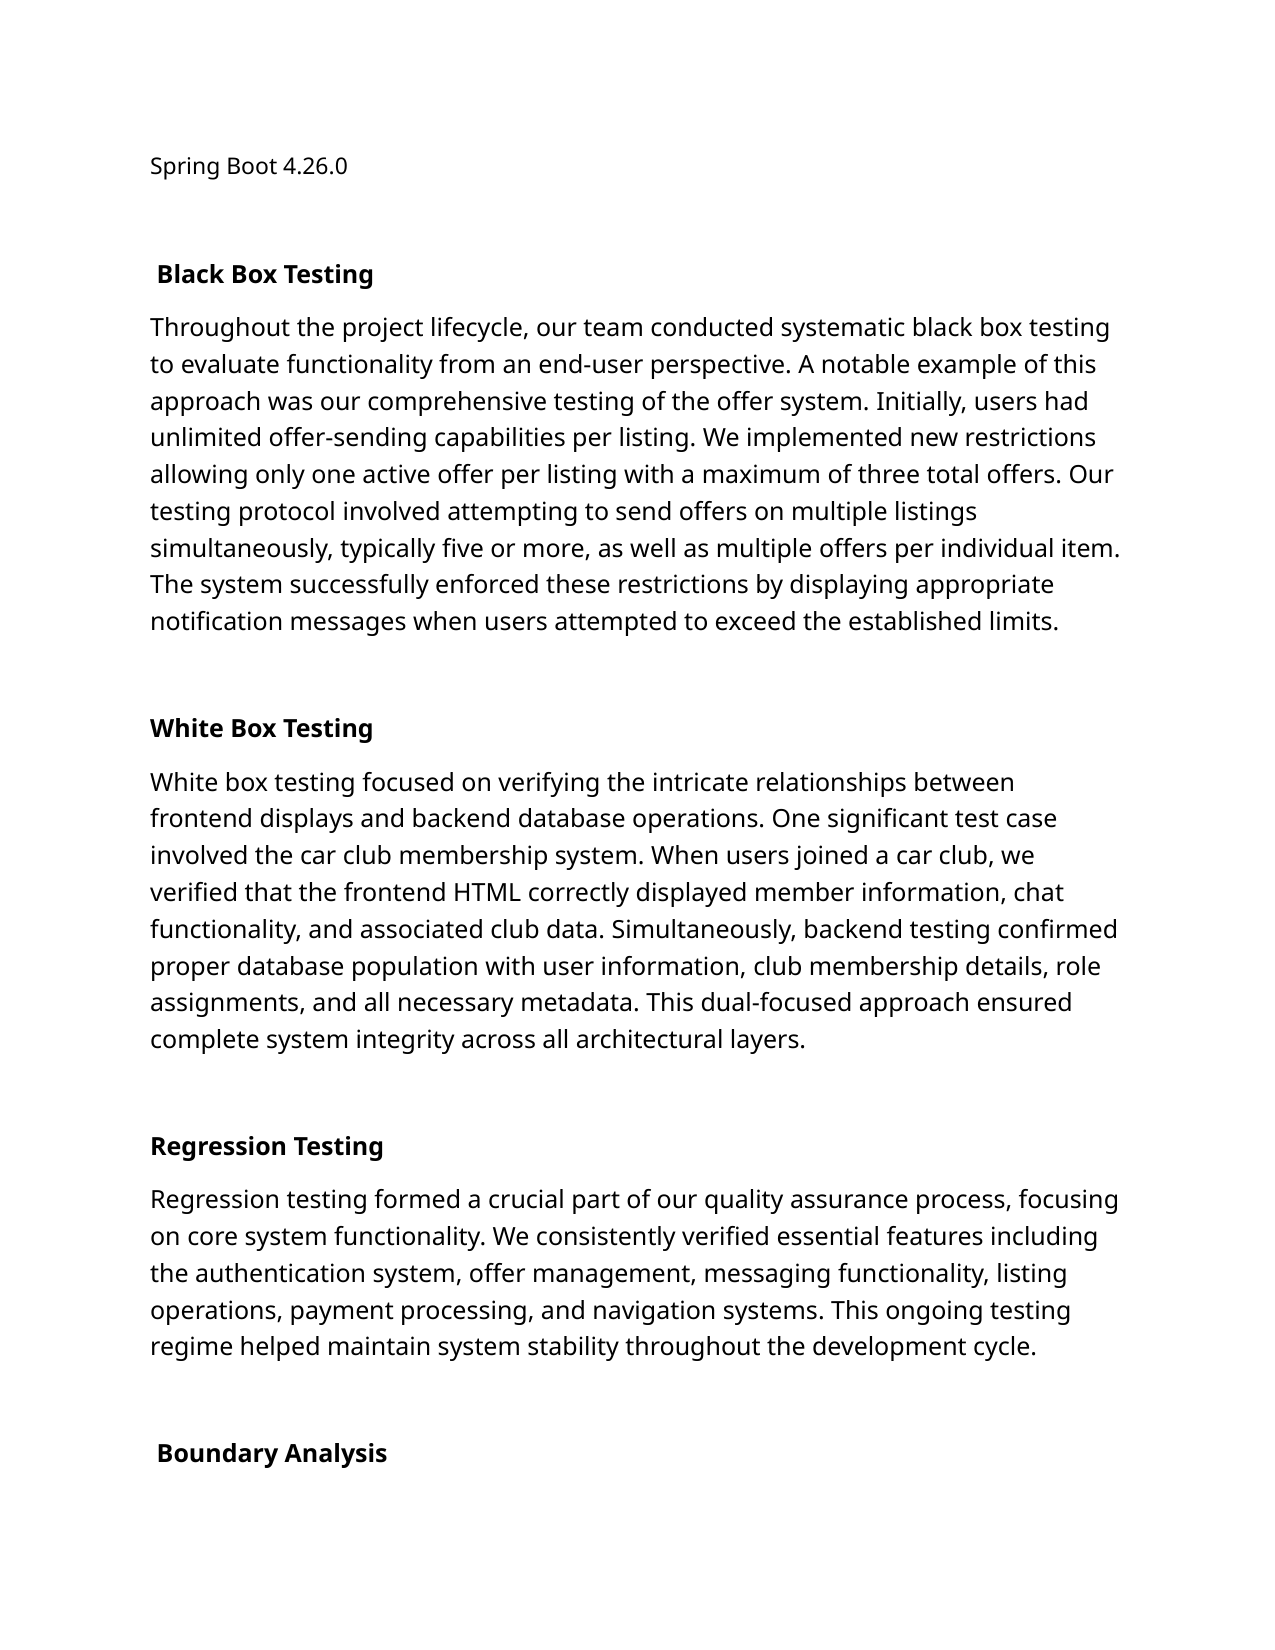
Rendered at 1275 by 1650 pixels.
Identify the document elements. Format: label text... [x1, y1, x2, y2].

text White Box Testing [150, 711, 1125, 745]
text Regression Testing [150, 1128, 1125, 1163]
text Spring Boot 4.26.0 [150, 150, 1125, 181]
text Regression testing formed a crucial part of our quality assurance process, focusing on core system functionality. We consistently verified essential features including the authentication system, offer management, messaging functionality, listing operations, payment processing, and navigation systems. This ongoing testing regime helped maintain system stability throughout the development cycle. [150, 1182, 1125, 1363]
text Black Box Testing [150, 256, 1125, 290]
text Throughout the project lifecycle, our team conducted systematic black box testing to evaluate functionality from an end-user perspective. A notable example of this approach was our comprehensive testing of the offer system. Initially, users had unlimited offer-sending capabilities per listing. We implemented new restrictions allowing only one active offer per listing with a maximum of three total offers. Our testing protocol involved attempting to send offers on multiple listings simultaneously, typically five or more, as well as multiple offers per individual item. The system successfully enforced these restrictions by displaying appropriate notification messages when users attempted to exceed the established limits. [150, 310, 1125, 638]
text White box testing focused on verifying the intricate relationships between frontend displays and backend database operations. One significant test case involved the car club membership system. When users joined a car club, we verified that the frontend HTML correctly displayed member information, chat functionality, and associated club data. Simultaneously, backend testing confirmed proper database population with user information, club membership details, role assignments, and all necessary metadata. This dual-focused approach ensured complete system integrity across all architectural layers. [150, 764, 1125, 1056]
text Boundary Analysis [150, 1436, 1125, 1470]
